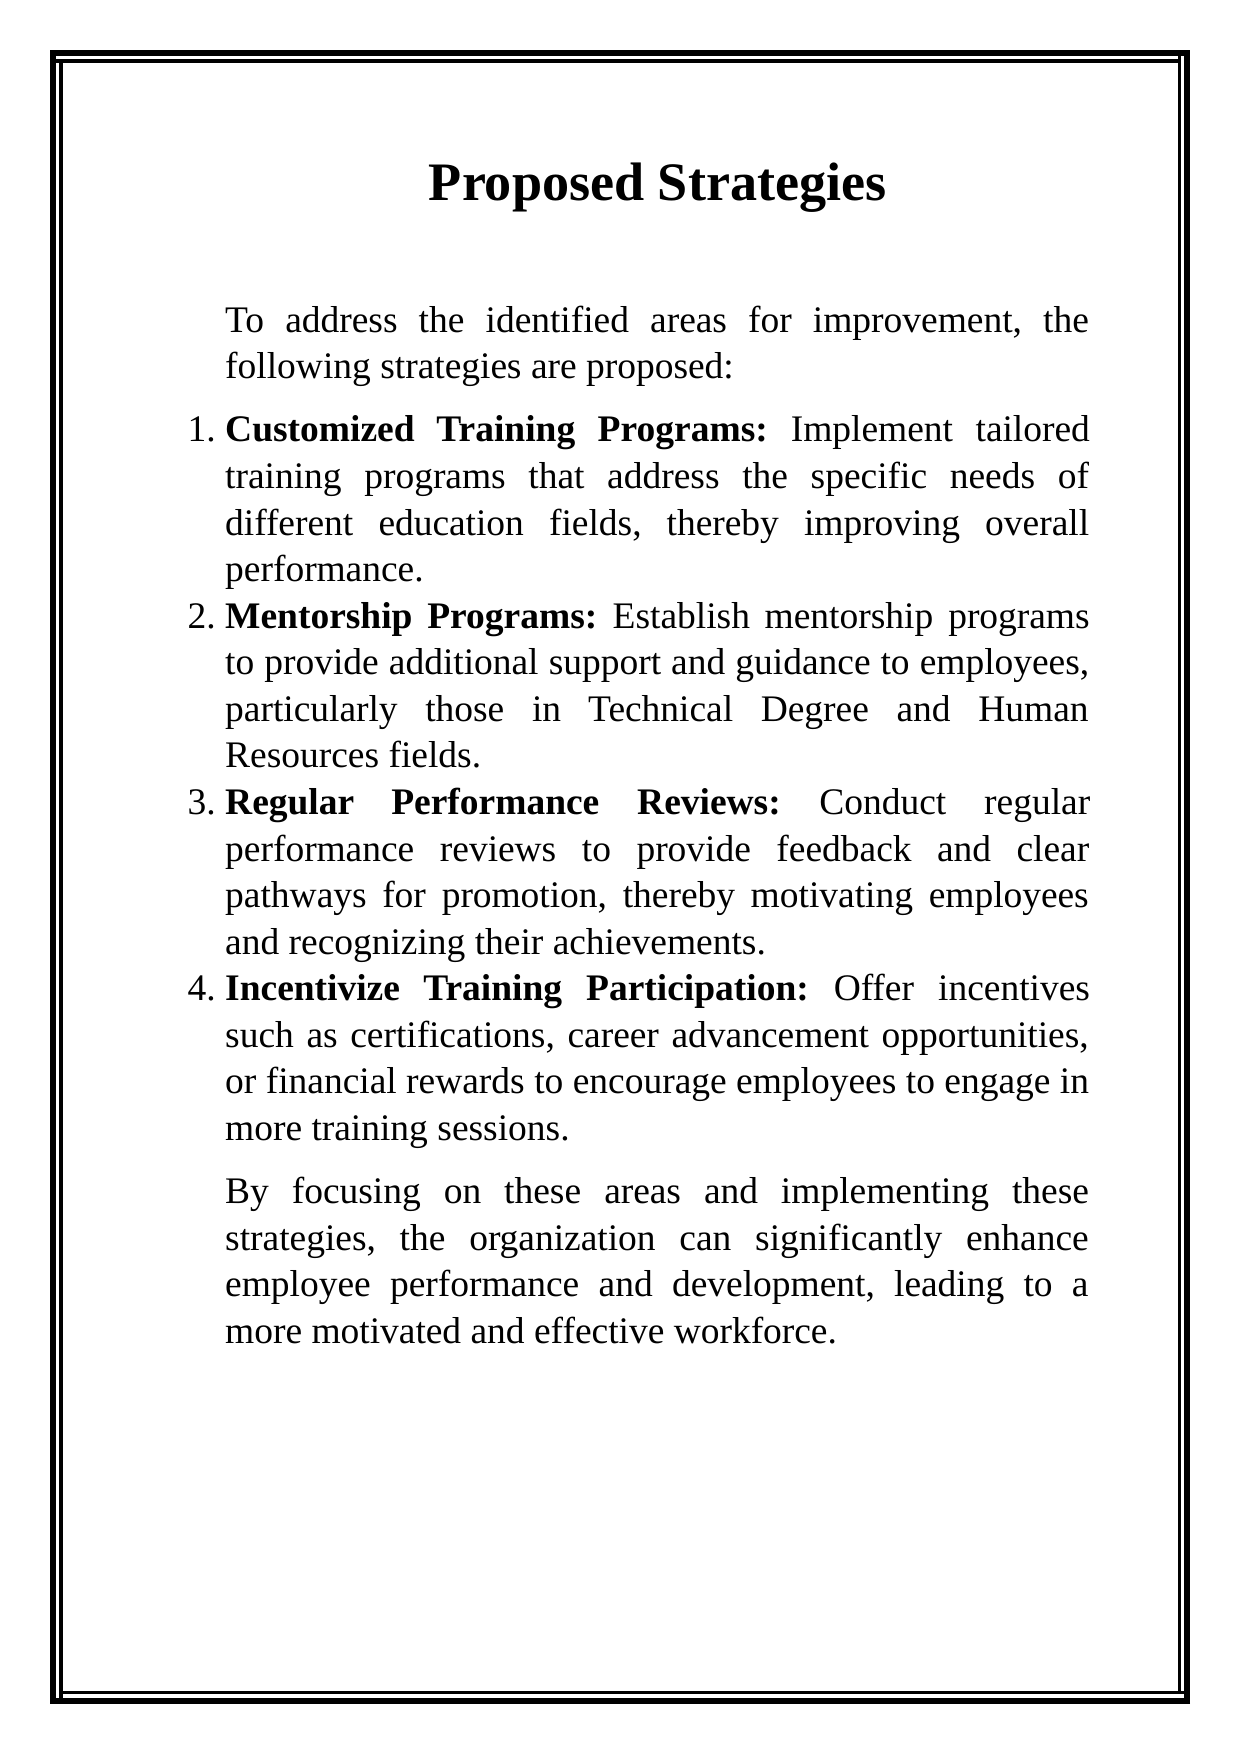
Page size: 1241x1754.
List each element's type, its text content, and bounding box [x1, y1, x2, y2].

text Proposed Strategies [225, 150, 1090, 212]
list Mentorship Programs: Establish mentorship programs to provide additional support and guidance to employees, particularly those in Technical Degree and Human Resources fields. [187, 593, 1090, 776]
text To address the identified areas for improvement, the following strategies are proposed: [225, 297, 1090, 387]
list Regular Performance Reviews: Conduct regular performance reviews to provide feedback and clear pathways for promotion, thereby motivating employees and recognizing their achievements. [187, 779, 1090, 962]
list Incentivize Training Participation: Offer incentives such as certifications, career advancement opportunities, or financial rewards to encourage employees to engage in more training sessions. [187, 966, 1090, 1148]
text By focusing on these areas and implementing these strategies, the organization can significantly enhance employee performance and development, leading to a more motivated and effective workforce. [225, 1168, 1090, 1351]
list Customized Training Programs: Implement tailored training programs that address the specific needs of different education fields, thereby improving overall performance. [187, 407, 1090, 590]
